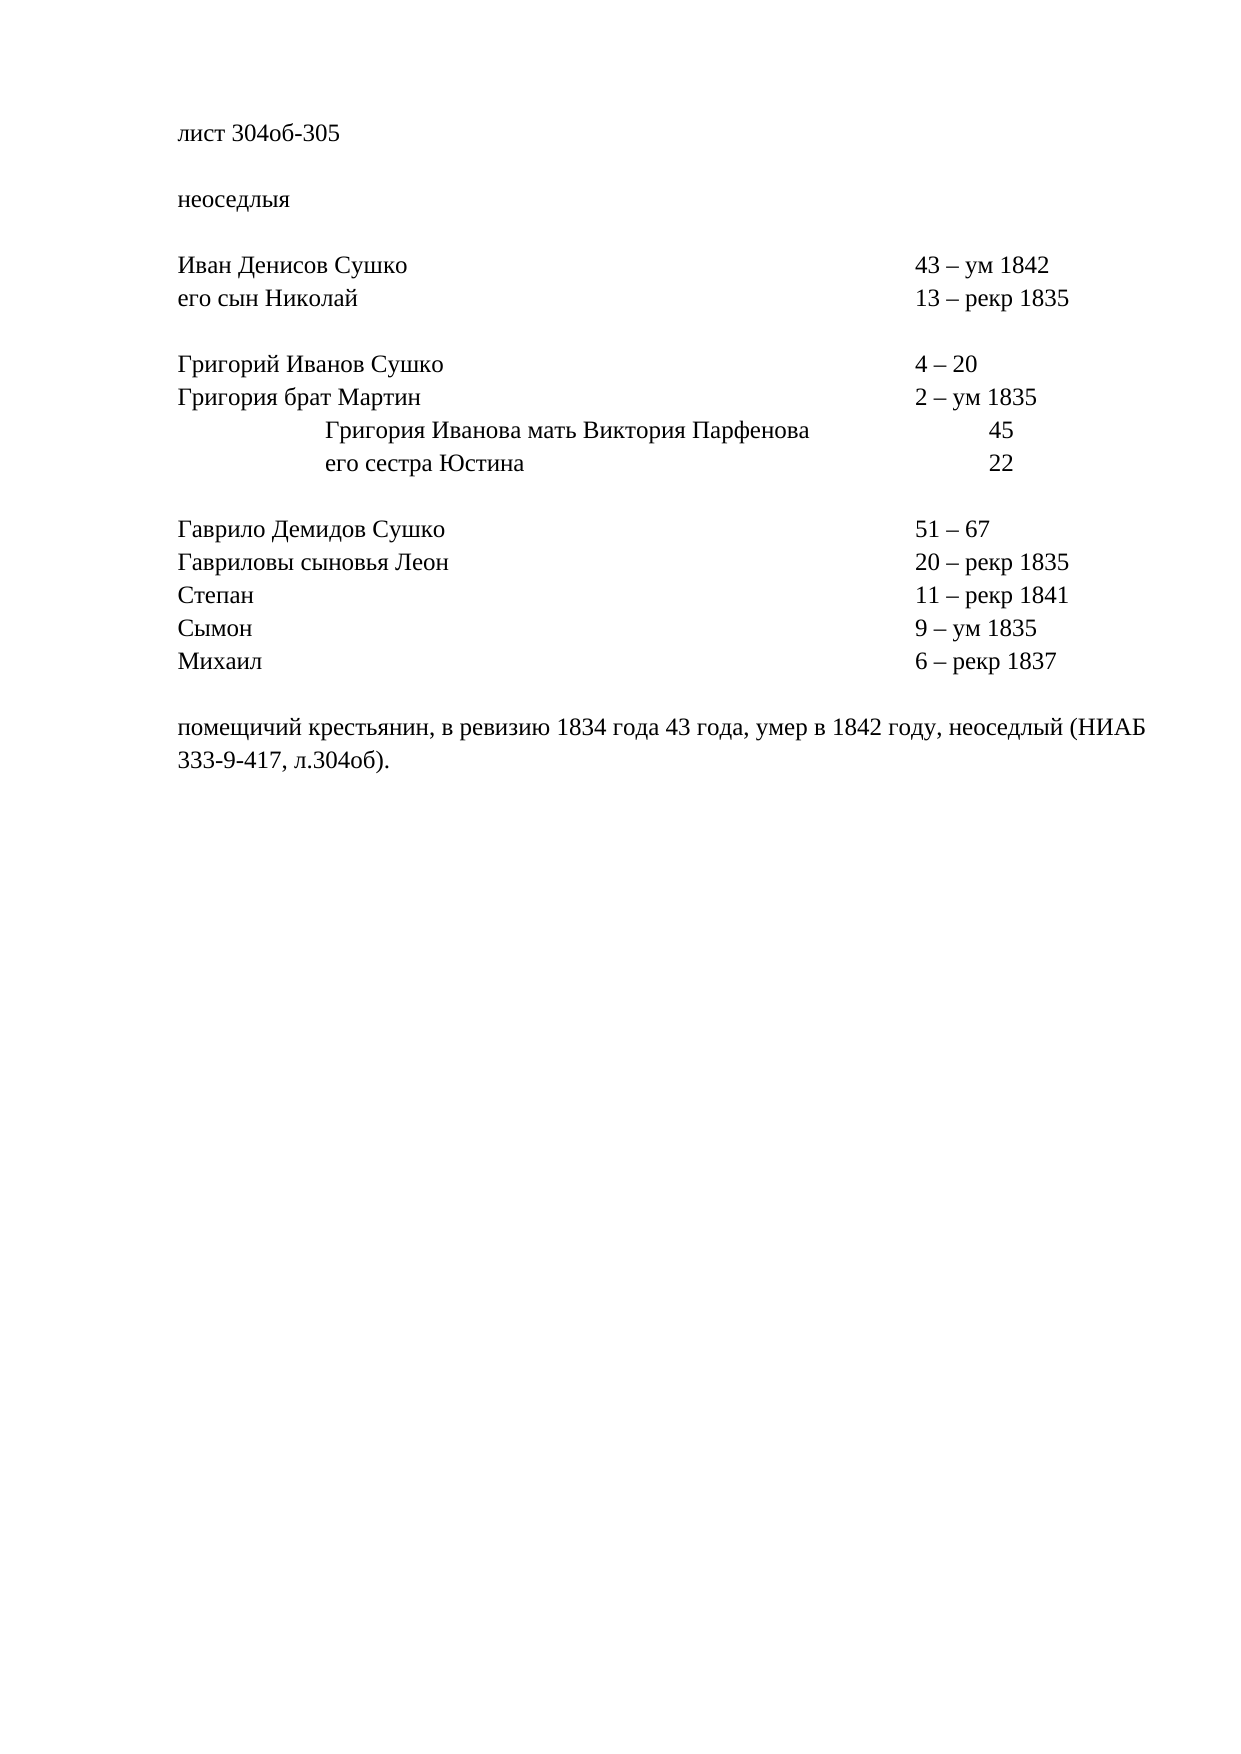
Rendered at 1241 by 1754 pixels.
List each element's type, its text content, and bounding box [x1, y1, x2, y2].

text его сестра Юстина 22 [177, 448, 1152, 477]
text неоседлыя [177, 184, 1152, 213]
text Григорий Иванов Сушко 4 – 20 [177, 349, 1152, 378]
text Сымон 9 – ум 1835 [177, 613, 1152, 642]
text Степан 11 – рекр 1841 [177, 580, 1152, 609]
text Михаил 6 – рекр 1837 [177, 646, 1152, 675]
text Григория брат Мартин 2 – ум 1835 [177, 382, 1152, 411]
text лист 304об-305 [177, 118, 1152, 147]
text Григория Иванова мать Виктория Парфенова 45 [177, 415, 1152, 444]
text помещичий крестьянин, в ревизию 1834 года 43 года, умер в 1842 году, неоседлый (НИАБ 333-9-417, л.304об). [177, 712, 1152, 774]
text его сын Николай 13 – рекр 1835 [177, 283, 1152, 312]
text Иван Денисов Сушко 43 – ум 1842 [177, 250, 1152, 279]
text Гавриловы сыновья Леон 20 – рекр 1835 [177, 547, 1152, 576]
text Гаврило Демидов Сушко 51 – 67 [177, 514, 1152, 543]
